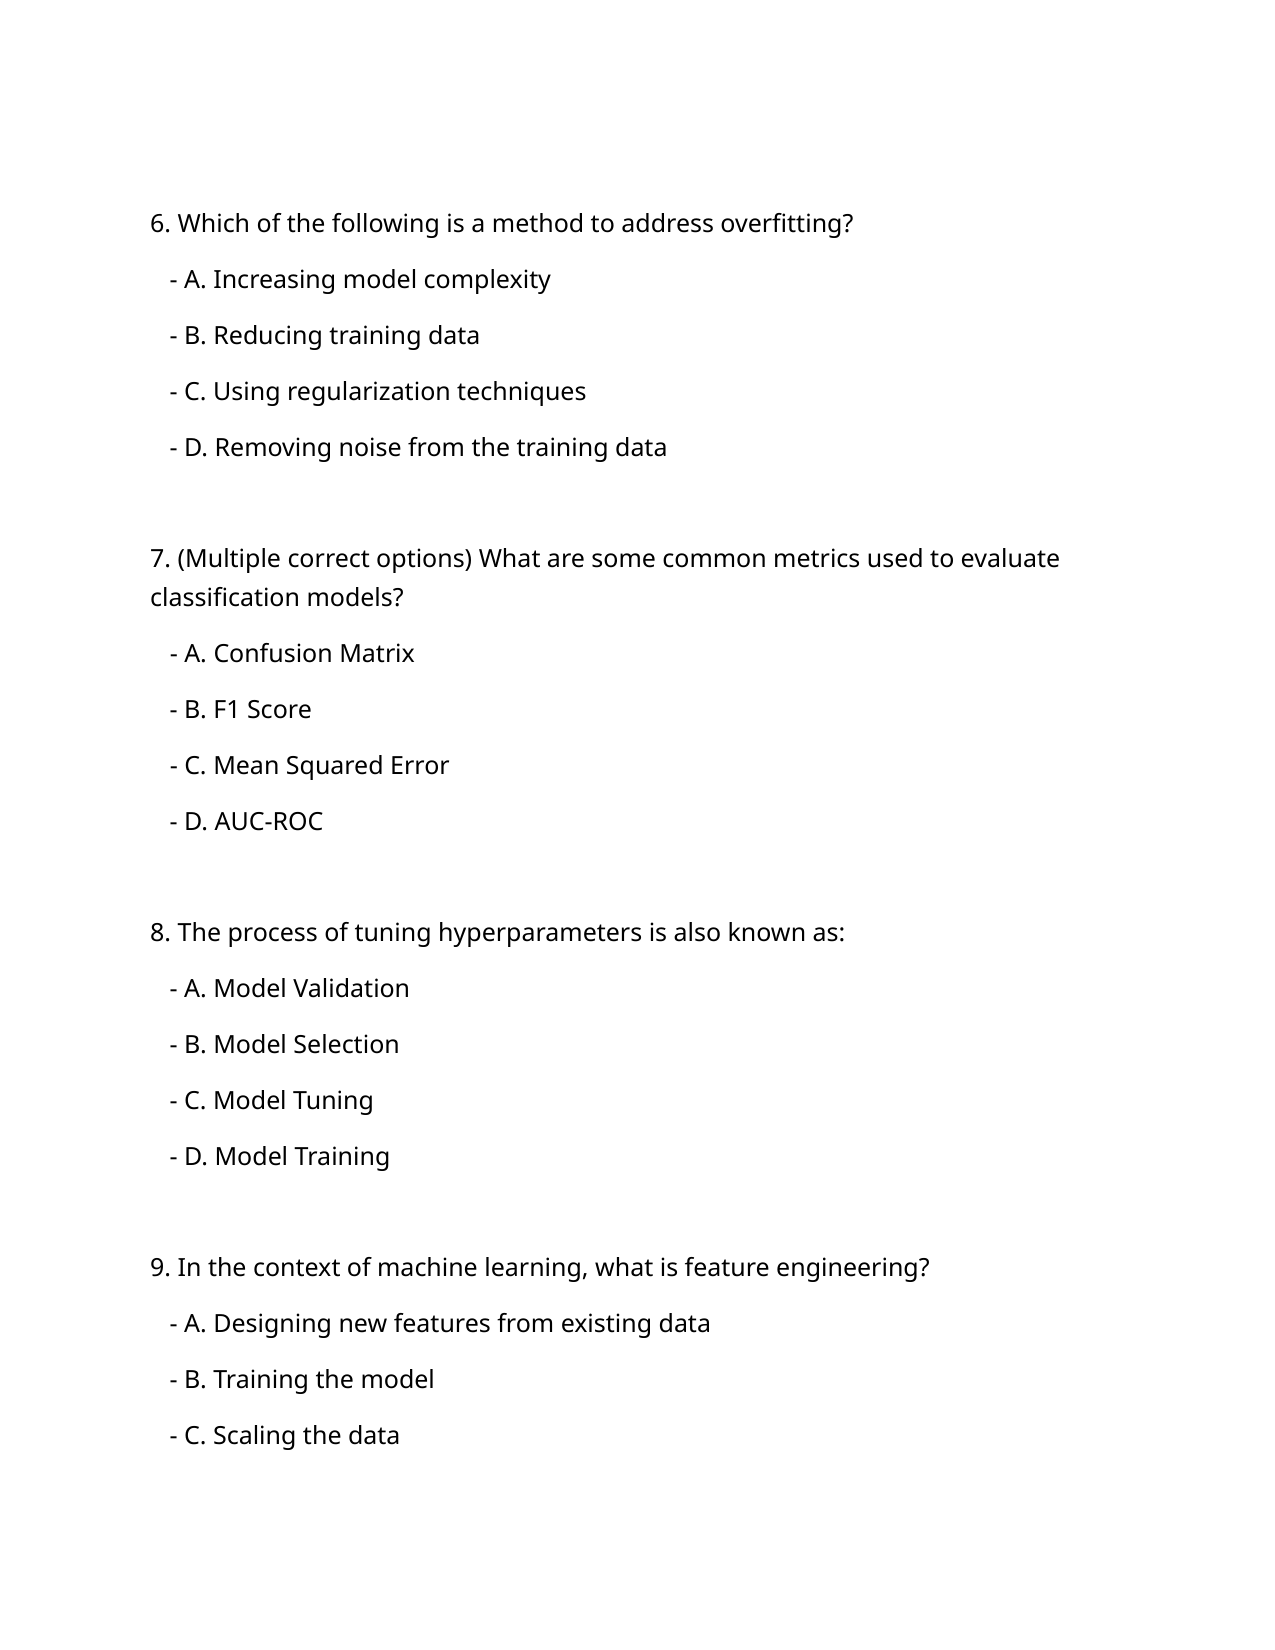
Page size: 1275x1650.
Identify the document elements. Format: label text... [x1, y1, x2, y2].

text 6. Which of the following is a method to address overfitting? [150, 206, 1125, 240]
text - C. Using regularization techniques [150, 373, 1125, 407]
text - D. Model Training [150, 1138, 1125, 1172]
text 8. The process of tuning hyperparameters is also known as: [150, 915, 1125, 949]
text - C. Scaling the data [150, 1417, 1125, 1452]
text - D. Removing noise from the training data [150, 429, 1125, 463]
text - B. Training the model [150, 1362, 1125, 1396]
text - B. Reducing training data [150, 317, 1125, 352]
text - A. Designing new features from existing data [150, 1306, 1125, 1340]
text 9. In the context of machine learning, what is feature engineering? [150, 1250, 1125, 1284]
text - A. Increasing model complexity [150, 262, 1125, 296]
text 7. (Multiple correct options) What are some common metrics used to evaluate classification models? [150, 541, 1125, 614]
text - A. Confusion Matrix [150, 636, 1125, 670]
text - C. Mean Squared Error [150, 747, 1125, 782]
text - B. F1 Score [150, 692, 1125, 726]
text - C. Model Tuning [150, 1082, 1125, 1117]
text - D. AUC-ROC [150, 803, 1125, 837]
text - B. Model Selection [150, 1027, 1125, 1061]
text - A. Model Validation [150, 971, 1125, 1005]
